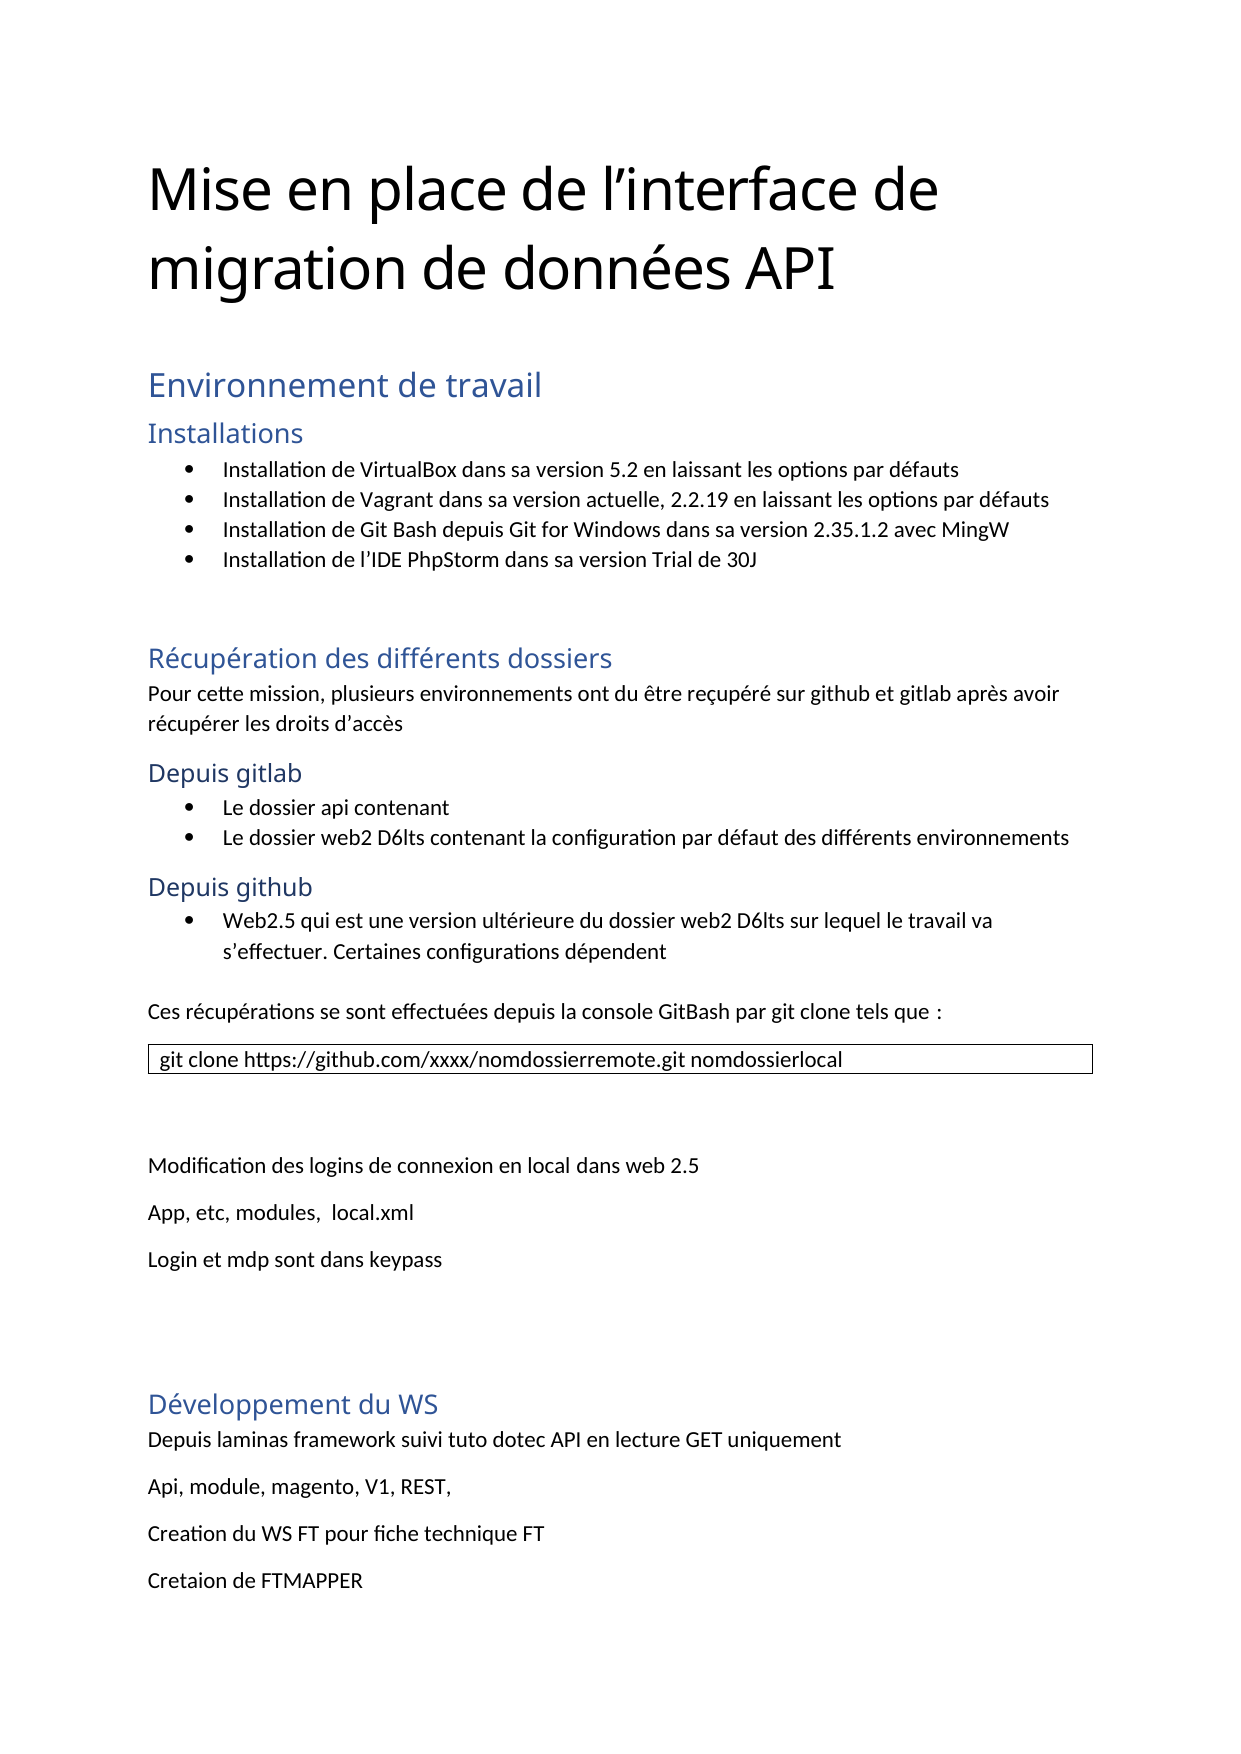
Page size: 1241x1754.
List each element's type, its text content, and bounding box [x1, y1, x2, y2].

text Pour cette mission, plusieurs environnements ont du être reçupéré sur github et gitlab après avoir récupérer les droits d’accès [148, 679, 1093, 737]
text Depuis laminas framework suivi tuto dotec API en lecture GET uniquement [148, 1425, 1093, 1453]
list Installation de Git Bash depuis Git for Windows dans sa version 2.35.1.2 avec MingW [185, 515, 1093, 543]
text Login et mdp sont dans keypass [148, 1245, 1093, 1273]
text Modification des logins de connexion en local dans web 2.5 [148, 1151, 1093, 1179]
list Le dossier web2 D6lts contenant la configuration par défaut des différents environnements [185, 823, 1093, 851]
text Api, module, magento, V1, REST, [148, 1472, 1093, 1500]
subtitle Depuis gitlab [148, 756, 1093, 790]
subtitle Récupération des différents dossiers [148, 639, 1093, 676]
list Le dossier api contenant [185, 793, 1093, 821]
subtitle Depuis github [148, 870, 1093, 904]
text Creation du WS FT pour fiche technique FT [148, 1519, 1093, 1547]
list Ces récupérations se sont effectuées depuis la console GitBash par git clone tels que : [148, 997, 1093, 1025]
list Web2.5 qui est une version ultérieure du dossier web2 D6lts sur lequel le travail va s’effectuer. Certaines configurations dépendent [185, 907, 1093, 965]
list Installation de VirtualBox dans sa version 5.2 en laissant les options par défauts [185, 455, 1093, 483]
text App, etc, modules, local.xml [148, 1198, 1093, 1226]
table_header git clone https://github.com/xxxx/nomdossierremote.git nomdossierlocal [149, 1045, 1092, 1073]
text Cretaion de FTMAPPER [148, 1566, 1093, 1594]
list Installation de l’IDE PhpStorm dans sa version Trial de 30J [185, 545, 1093, 573]
subtitle Installations [148, 415, 1093, 452]
list Installation de Vagrant dans sa version actuelle, 2.2.19 en laissant les options par défauts [185, 485, 1093, 513]
title Mise en place de l’interface de migration de données API [148, 148, 1093, 307]
subtitle Développement du WS [148, 1386, 1093, 1422]
subtitle Environnement de travail [148, 362, 1093, 407]
